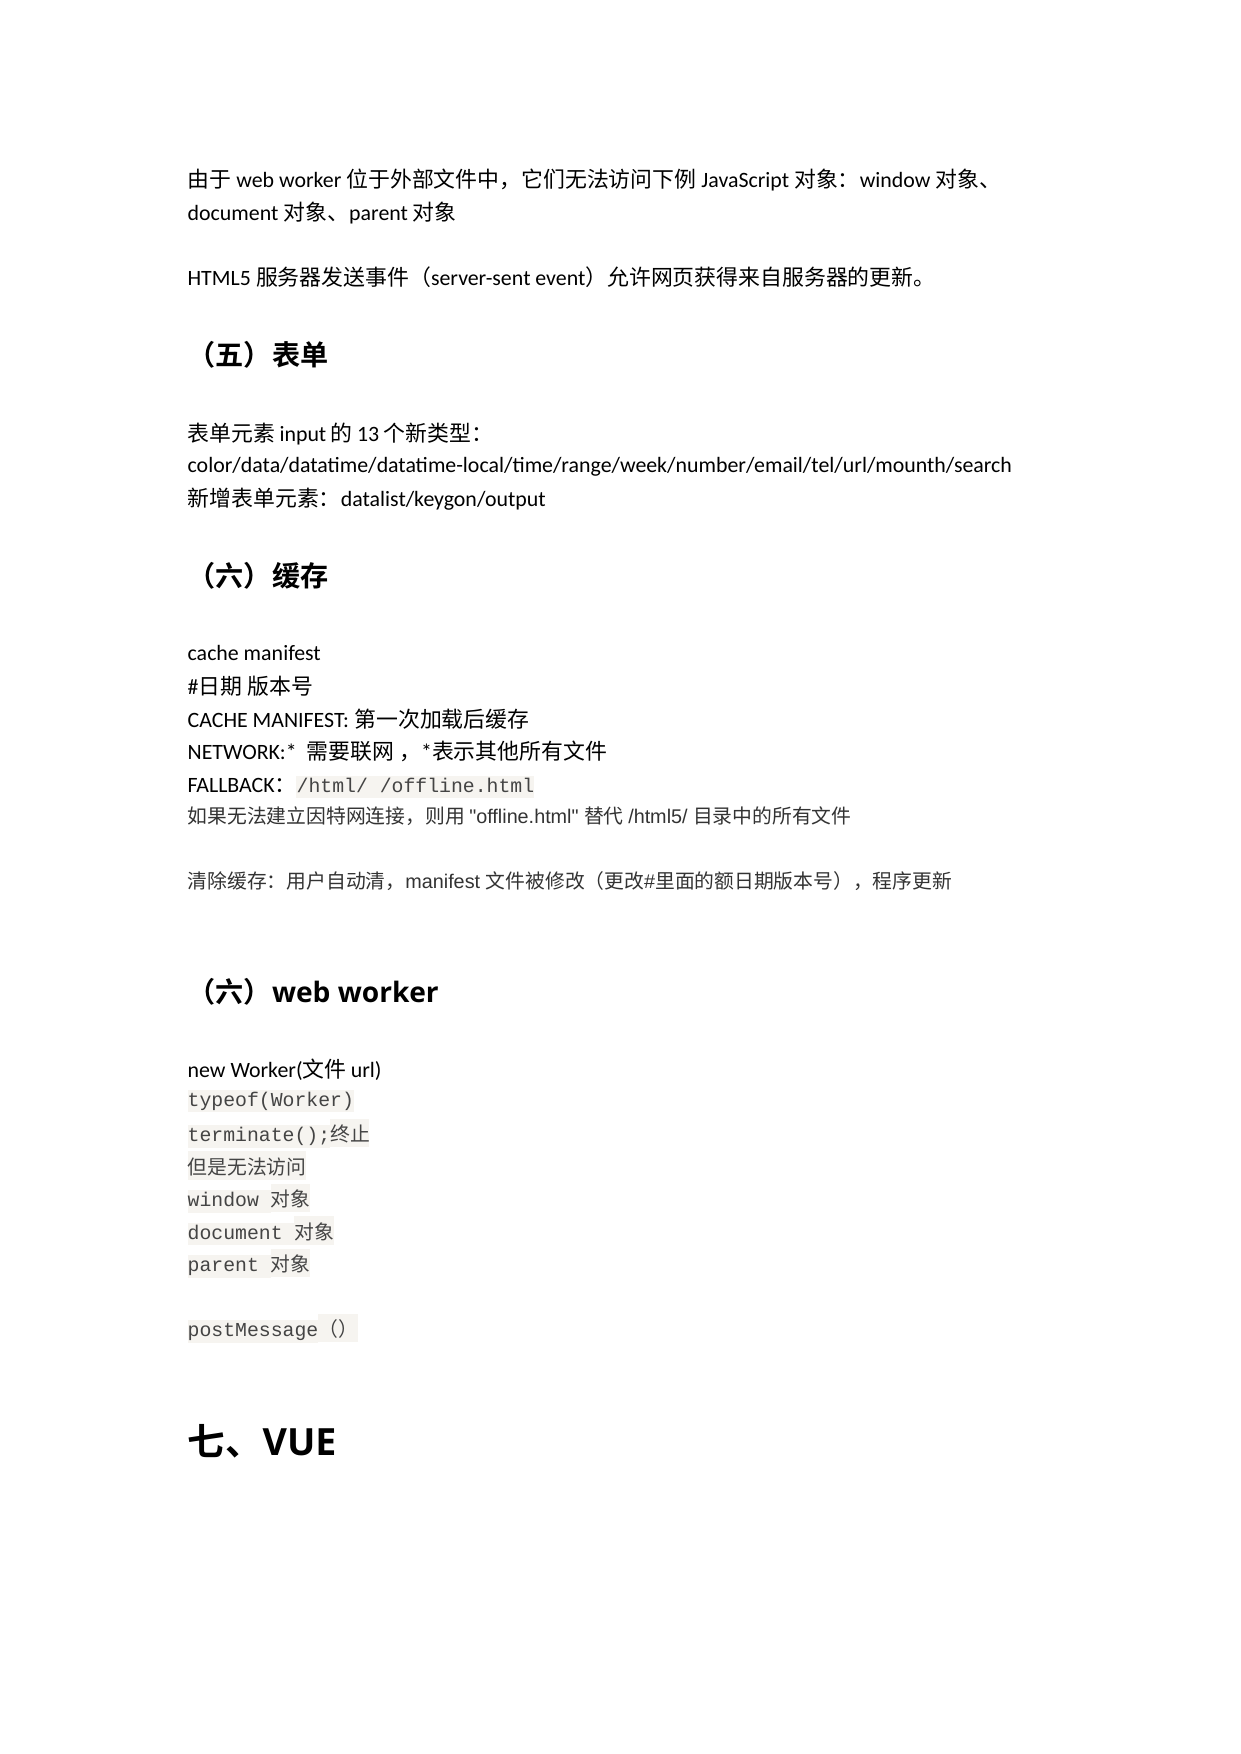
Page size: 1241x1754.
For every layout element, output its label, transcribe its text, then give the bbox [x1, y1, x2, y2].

subtitle 表单 [187, 321, 1053, 386]
text 清除缓存：用户自动清，manifest 文件被修改（更改#里面的额日期版本号），程序更新 [187, 864, 1053, 896]
list typeof(Worker) [187, 1084, 1053, 1117]
list 但是无法访问 [187, 1149, 1053, 1182]
list parent 对象 [187, 1247, 1053, 1279]
text FALLBACK：/html/ /offline.html [187, 766, 1053, 799]
subtitle 七、VUE [187, 1406, 1053, 1471]
subtitle web worker [187, 958, 1053, 1023]
list 表单元素input的13个新类型： [187, 415, 1053, 448]
list color/data/datatime/datatime-local/time/range/week/number/email/tel/url/mounth/search [187, 448, 1053, 480]
list terminate();终止 [187, 1117, 1053, 1149]
list window 对象 [187, 1182, 1053, 1214]
subtitle （六）缓存 [187, 542, 1053, 607]
list 新增表单元素：datalist/keygon/output [187, 480, 1053, 513]
list new Worker(文件url) [187, 1052, 1053, 1084]
text HTML5 服务器发送事件（server-sent event）允许网页获得来自服务器的更新。 [187, 259, 1053, 292]
text cache manifest [187, 636, 1053, 669]
text document 对象、parent 对象 [187, 194, 1053, 227]
text CACHE MANIFEST: 第一次加载后缓存 [187, 701, 1053, 734]
text 由于 web worker 位于外部文件中，它们无法访问下例 JavaScript 对象：window 对象、 [187, 162, 1053, 194]
text #日期 版本号 [187, 669, 1053, 701]
text 如果无法建立因特网连接，则用 "offline.html" 替代 /html5/ 目录中的所有文件 [187, 799, 1053, 831]
list document 对象 [187, 1214, 1053, 1247]
text NETWORK:* 需要联网 ，*表示其他所有文件 [187, 734, 1053, 766]
list postMessage（） [187, 1312, 1053, 1344]
